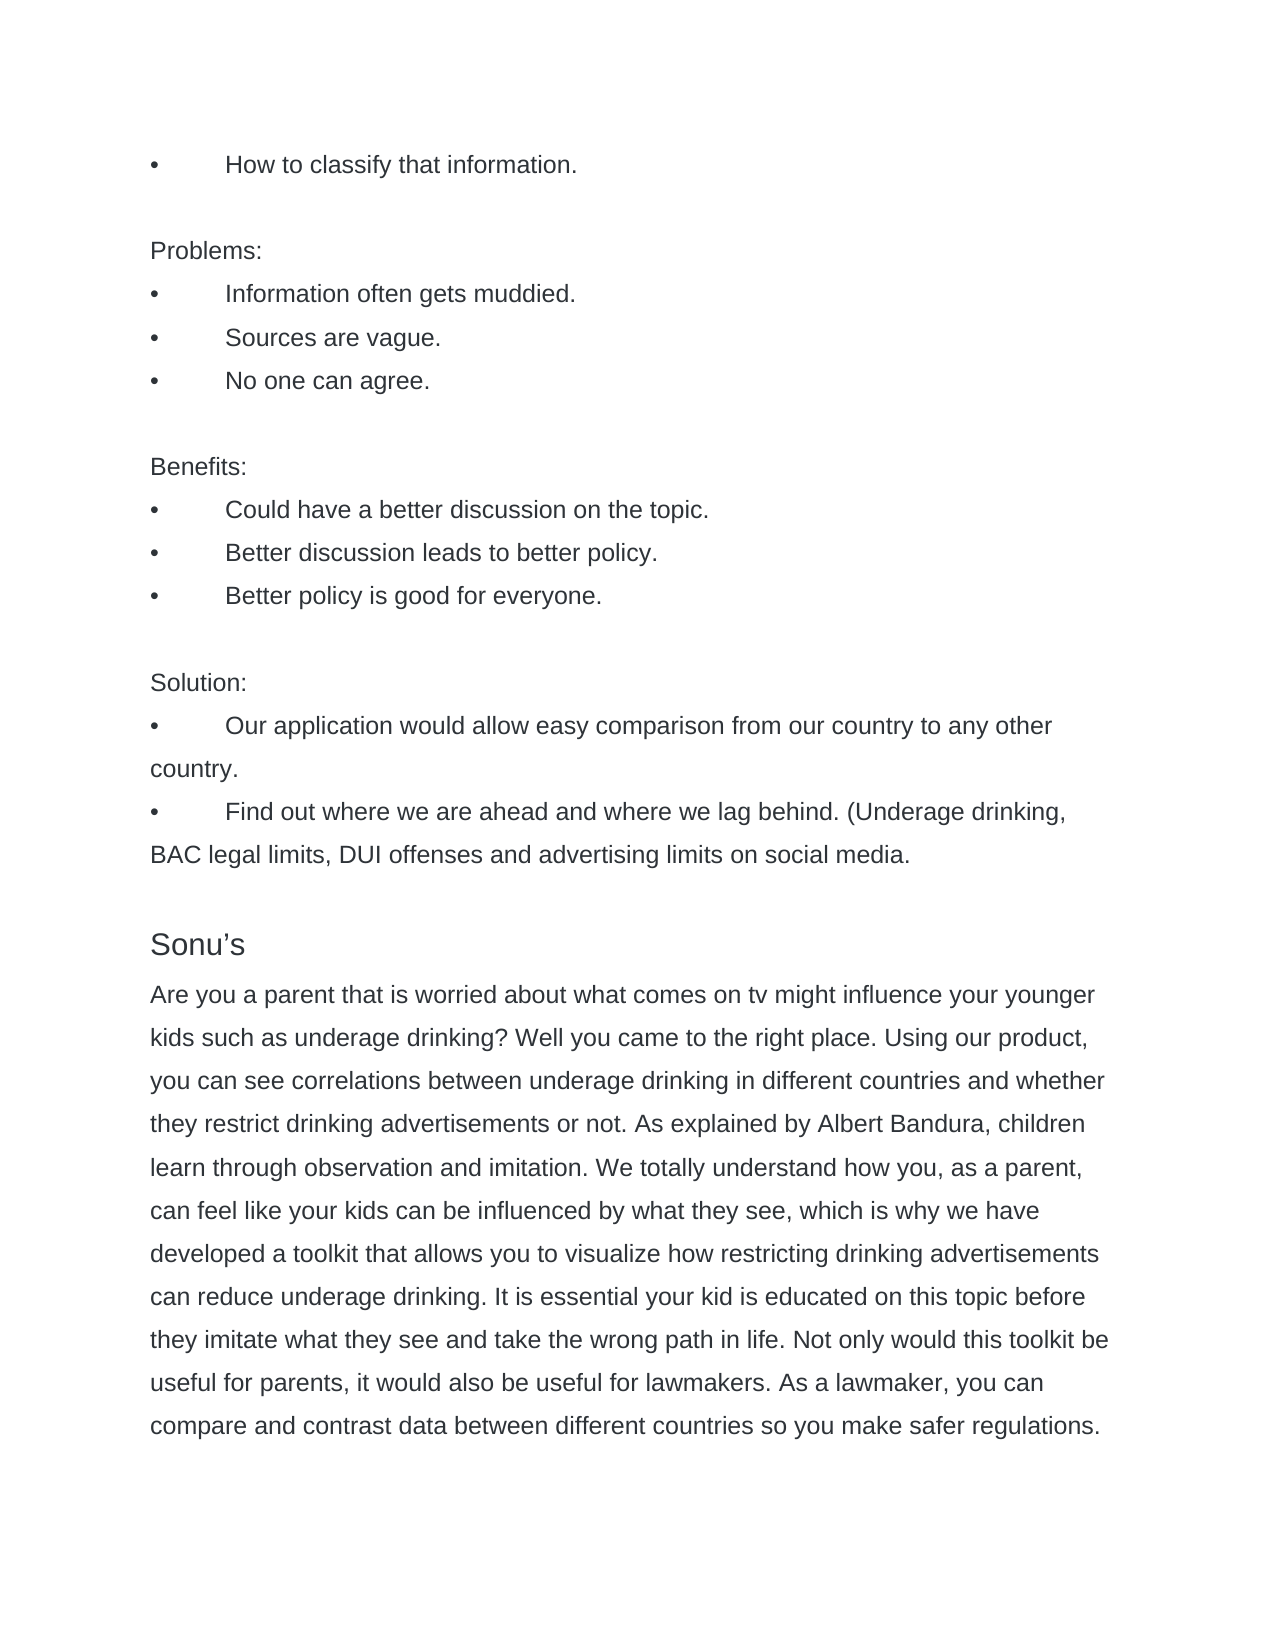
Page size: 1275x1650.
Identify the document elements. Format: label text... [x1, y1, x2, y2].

text • How to classify that information. [150, 150, 1125, 179]
text • Find out where we are ahead and where we lag behind. (Underage drinking, BAC legal limits, DUI offenses and advertising limits on social media. [150, 797, 1125, 869]
text • Sources are vague. [150, 322, 1125, 351]
text Problems: [150, 236, 1125, 265]
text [150, 980, 1125, 1440]
text Sonu’s [150, 926, 1125, 962]
text Benefits: [150, 452, 1125, 481]
text • No one can agree. [150, 366, 1125, 394]
text • Better discussion leads to better policy. [150, 538, 1125, 567]
text • Information often gets muddied. [150, 279, 1125, 308]
text • Our application would allow easy comparison from our country to any other country. [150, 711, 1125, 782]
text • Better policy is good for everyone. [150, 581, 1125, 610]
text • Could have a better discussion on the topic. [150, 495, 1125, 524]
text Solution: [150, 667, 1125, 696]
